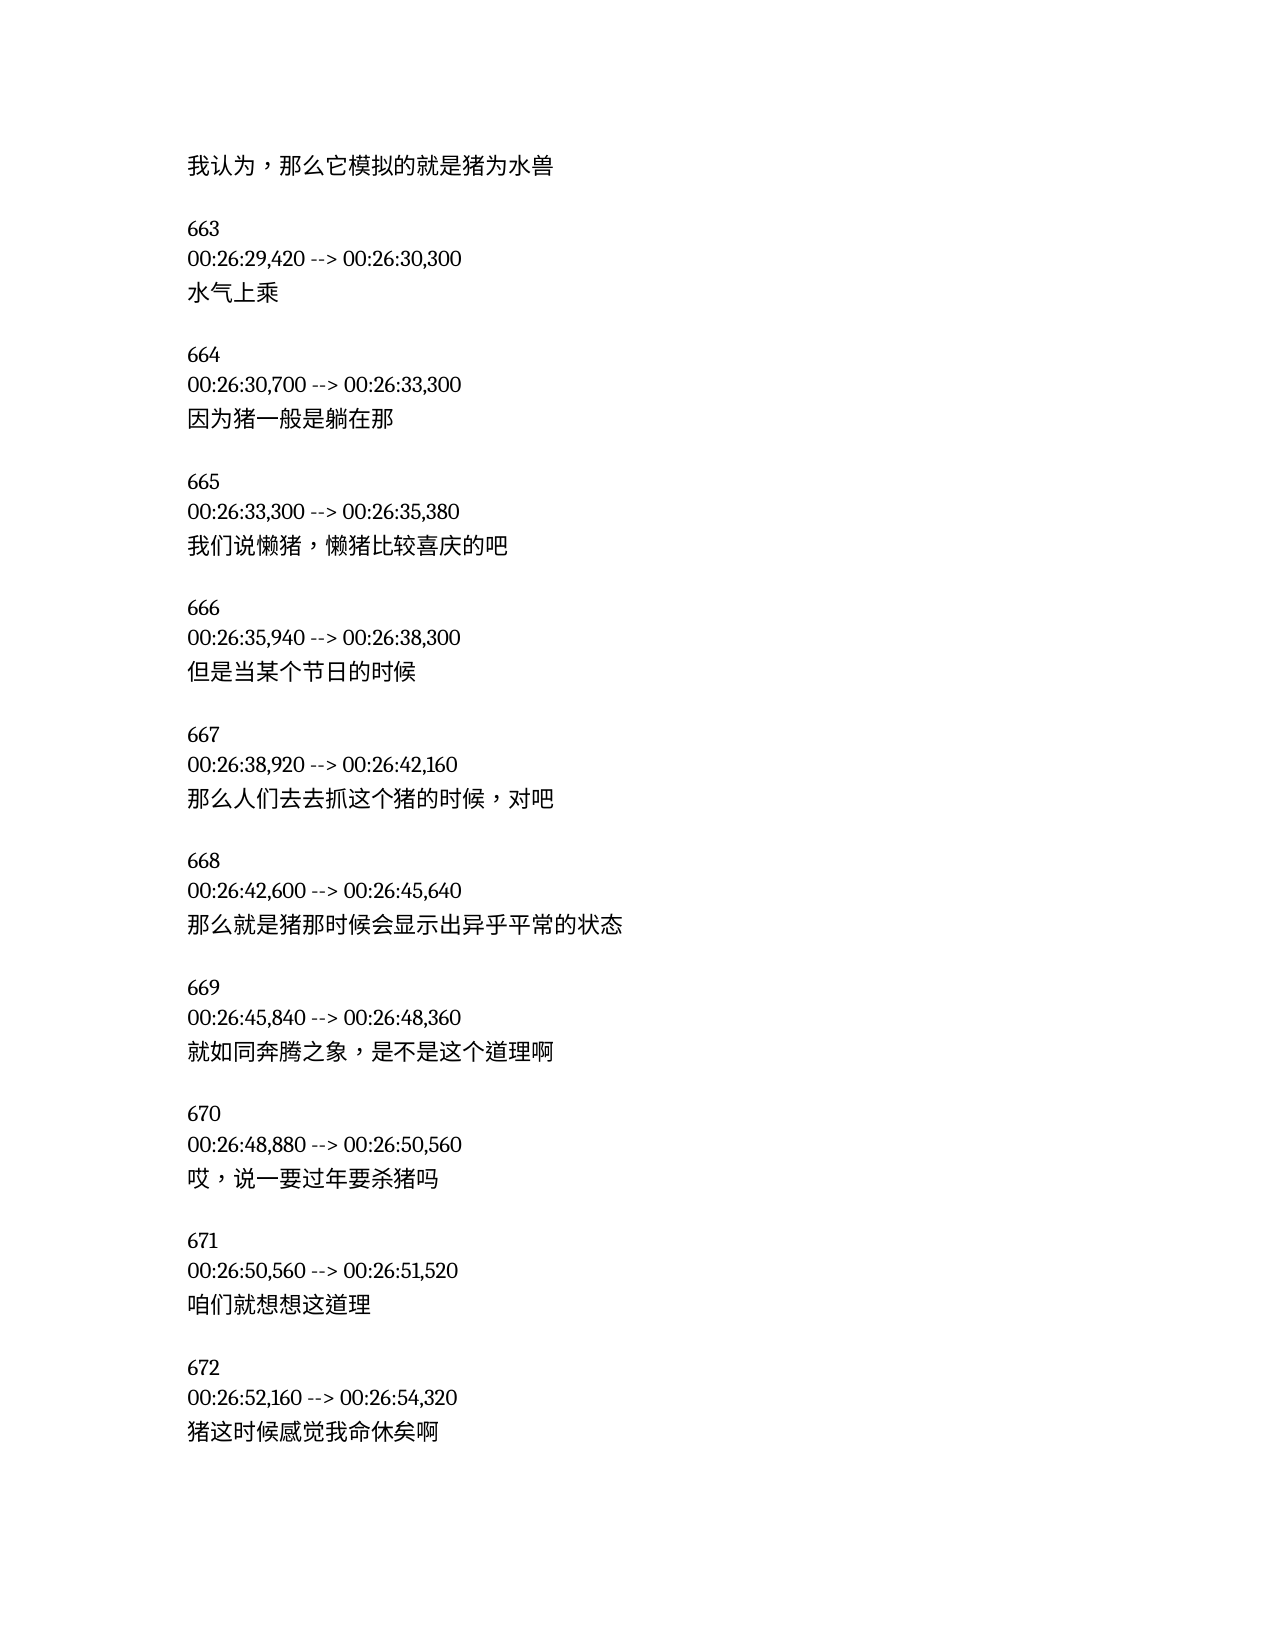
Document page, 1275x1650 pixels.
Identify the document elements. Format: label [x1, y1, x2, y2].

text [187, 150, 1087, 1477]
